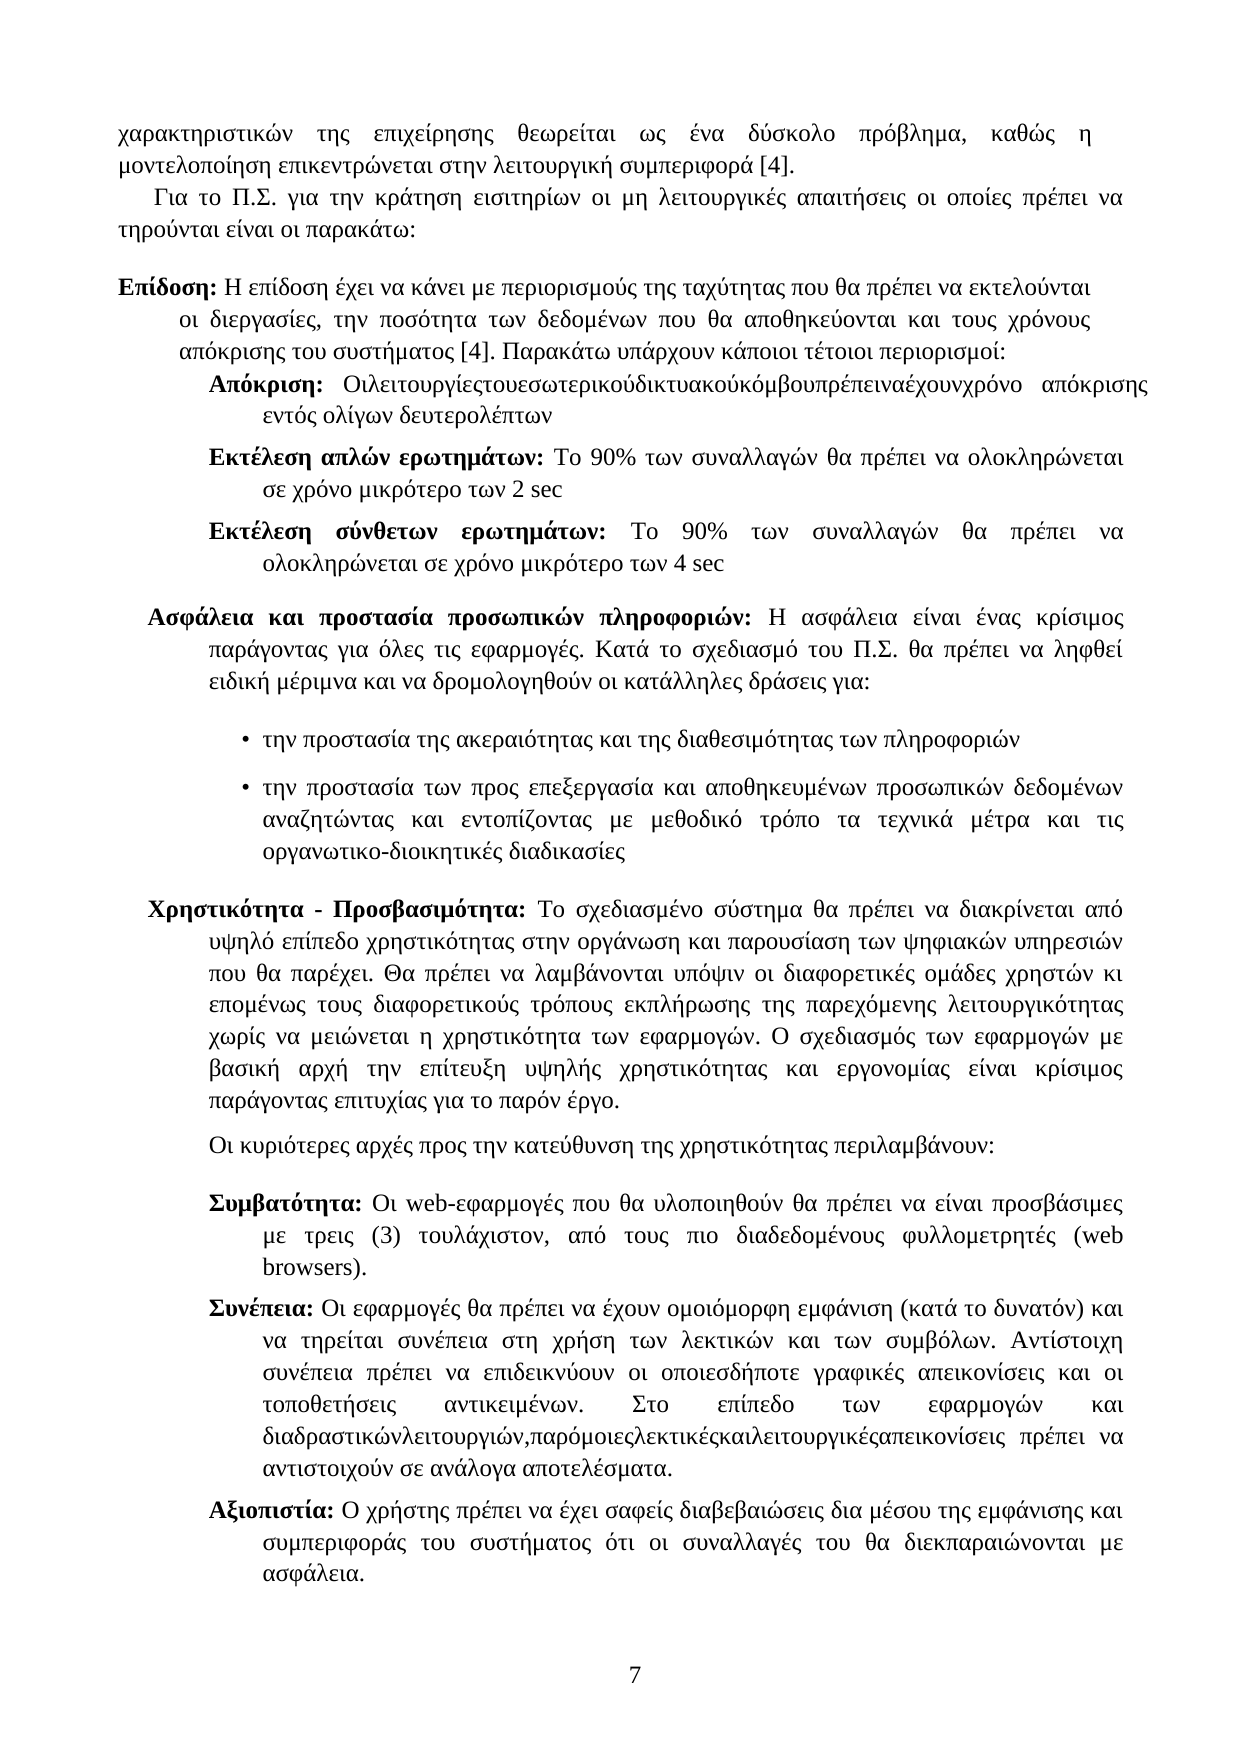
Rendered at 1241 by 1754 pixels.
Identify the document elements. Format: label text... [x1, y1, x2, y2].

text Συνέπεια: Οι εφαρμογές θα πρέπει να έχουν ομοιόμορφη εμφάνιση (κατά το δυνατόν) και να τηρείται συνέπεια στη χρήση των λεκτικών και των συμβόλων. Αντίστοιχη συνέπεια πρέπει να επιδεικνύουν οι οποιεσδήποτε γραφικές απεικονίσεις και οι τοποθετήσεις αντικειμένων. Στο επίπεδο των εφαρμογών και διαδραστικώνλειτουργιών,παρόμοιεςλεκτικέςκαιλειτουργικέςαπεικονίσεις πρέπει να αντιστοιχούν σε ανάλογα αποτελέσματα. [208, 1293, 1124, 1482]
text Ασφάλεια και προστασία προσωπικών πληροφοριών: Η ασφάλεια είναι ένας κρίσιμος παράγοντας για όλες τις εφαρμογές. Κατά το σχεδιασμό του Π.Σ. θα πρέπει να ληφθεί ειδική μέριμνα και να δρομολογηθούν οι κατάλληλες δράσεις για: [147, 602, 1124, 695]
text Απόκριση: Οιλειτουργίεςτουεσωτερικούδικτυακούκόμβουπρέπειναέχουνχρόνο απόκρισης εντός ολίγων δευτερολέπτων [208, 369, 1148, 429]
text Επίδοση: Η επίδοση έχει να κάνει με περιορισμούς της ταχύτητας που θα πρέπει να εκτελούνται οι διεργασίες, την ποσότητα των δεδομένων που θα αποθηκεύονται και τους χρόνους απόκρισης του συστήματος [4]. Παρακάτω υπάρχουν κάποιοι τέτοιοι περιορισμοί: [118, 272, 1092, 365]
text Οι κυριότερες αρχές προς την κατεύθυνση της χρηστικότητας περιλαμβάνουν: [208, 1131, 1124, 1159]
text Αξιοπιστία: Ο χρήστης πρέπει να έχει σαφείς διαβεβαιώσεις δια μέσου της εμφάνισης και συμπεριφοράς του συστήματος ότι οι συναλλαγές του θα διεκπαραιώνονται με ασφάλεια. [208, 1495, 1124, 1587]
list την προστασία των προς επεξεργασία και αποθηκευμένων προσωπικών δεδομένων αναζητώντας και εντοπίζοντας με μεθοδικό τρόπο τα τεχνικά μέτρα και τις οργανωτικο-διοικητικές διαδικασίες [241, 772, 1124, 865]
text Συμβατότητα: Οι web-εφαρμογές που θα υλοποιηθούν θα πρέπει να είναι προσβάσιμες με τρεις (3) τουλάχιστον, από τους πιο διαδεδομένους φυλλομετρητές (web browsers). [208, 1188, 1124, 1281]
text Για το Π.Σ. για την κράτηση εισιτηρίων οι μη λειτουργικές απαιτήσεις οι οποίες πρέπει να τηρούνται είναι οι παρακάτω: [118, 182, 1124, 243]
text Εκτέλεση απλών ερωτημάτων: Το 90% των συναλλαγών θα πρέπει να ολοκληρώνεται σε χρόνο μικρότερο των 2 sec [208, 442, 1124, 502]
list την προστασία της ακεραιότητας και της διαθεσιμότητας των πληροφοριών [241, 724, 1124, 753]
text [118, 118, 1092, 179]
text Χρηστικότητα - Προσβασιμότητα: Το σχεδιασμένο σύστημα θα πρέπει να διακρίνεται από υψηλό επίπεδο χρηστικότητας στην οργάνωση και παρουσίαση των ψηφιακών υπηρεσιών που θα παρέχει. Θα πρέπει να λαμβάνονται υπόψιν οι διαφορετικές ομάδες χρηστών κι επομένως τους διαφορετικούς τρόπους εκπλήρωσης της παρεχόμενης λειτουργικότητας χωρίς να μειώνεται η χρηστικότητα των εφαρμογών. Ο σχεδιασμός των εφαρμογών με βασική αρχή την επίτευξη υψηλής χρηστικότητας και εργονομίας είναι κρίσιμος παράγοντας επιτυχίας για το παρόν έργο. [147, 894, 1124, 1114]
text Εκτέλεση σύνθετων ερωτημάτων: To 90% των συναλλαγών θα πρέπει να ολοκληρώνεται σε χρόνο μικρότερο των 4 sec [208, 516, 1124, 577]
